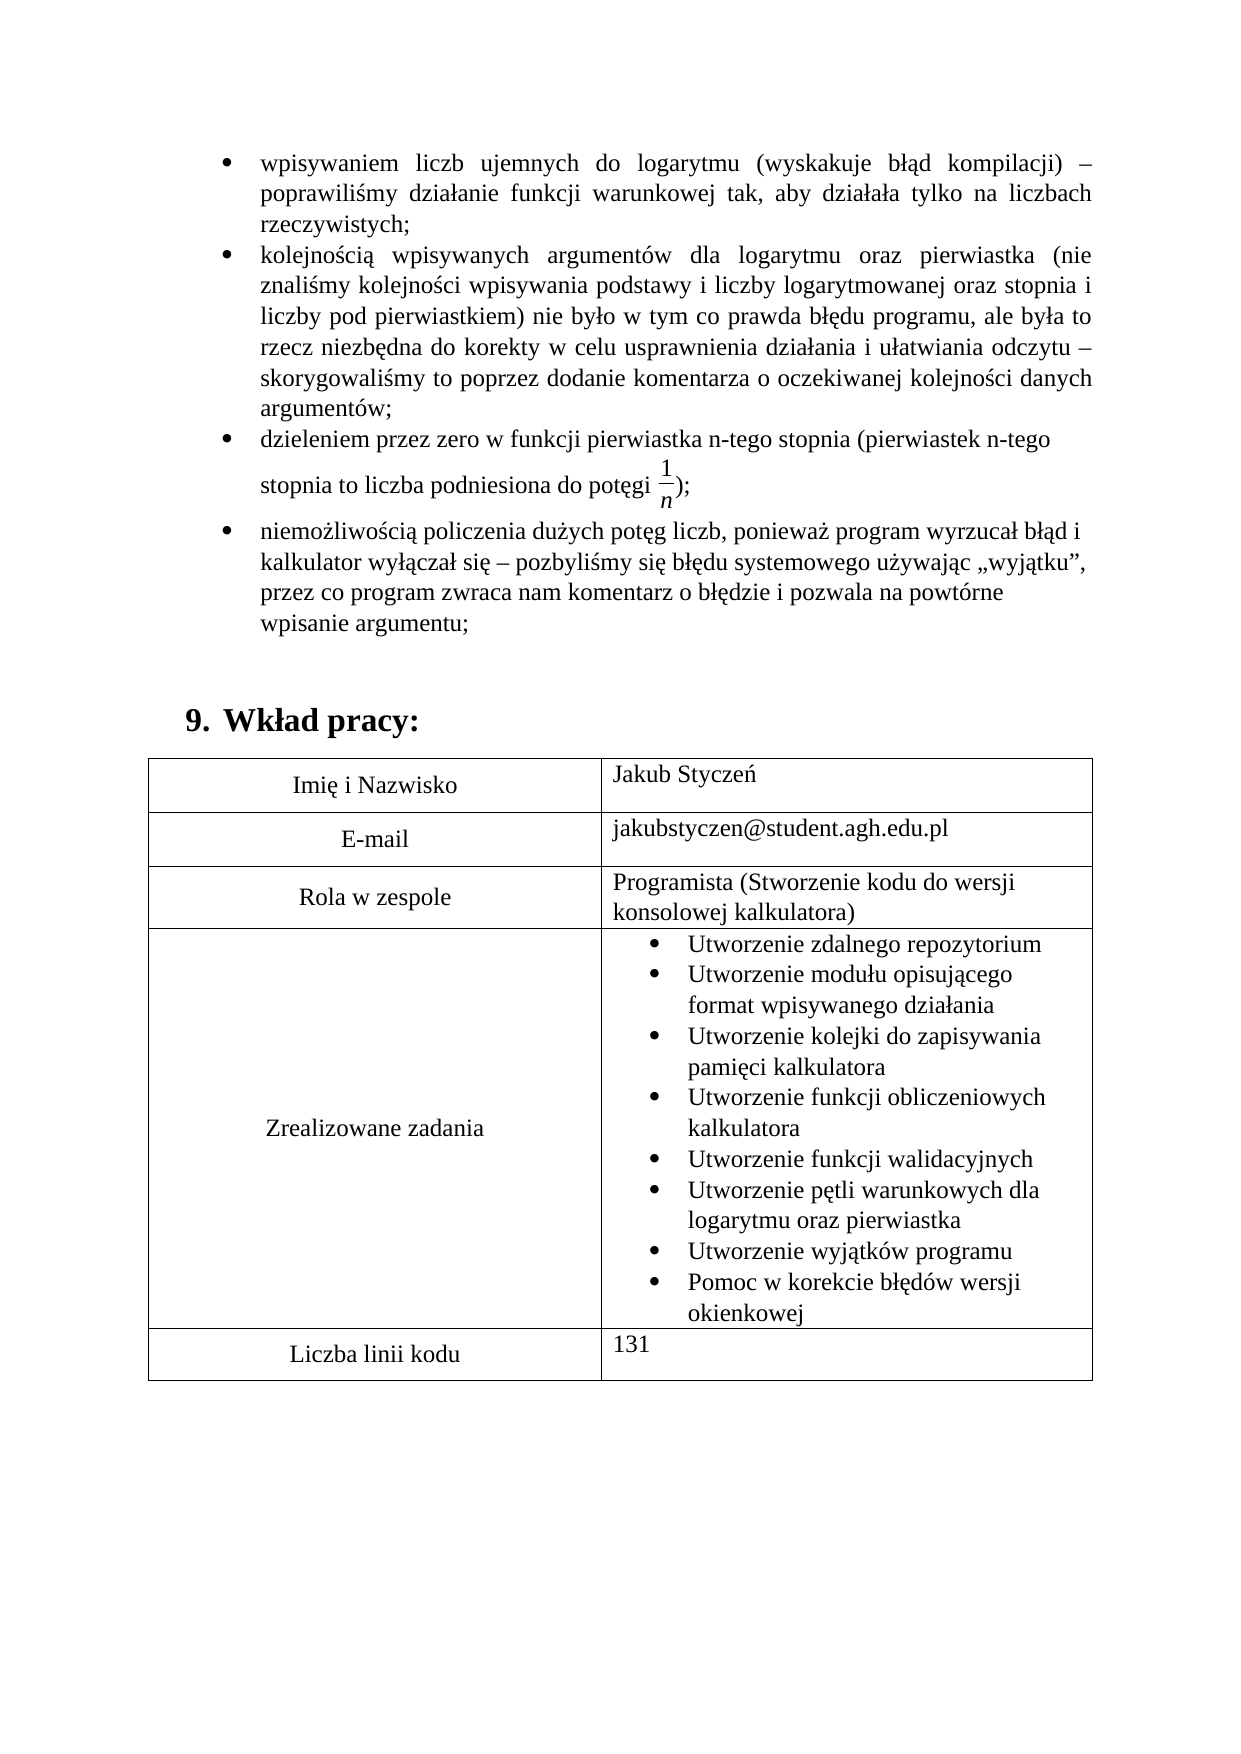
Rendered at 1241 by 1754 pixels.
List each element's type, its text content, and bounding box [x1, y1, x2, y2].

table_cell Rola w zespole [149, 867, 601, 928]
table_cell 131 [602, 1329, 1092, 1380]
list kolejnością wpisywanych argumentów dla logarytmu oraz pierwiastka (nie znaliśmy kolejności wpisywania podstawy i liczby logarytmowanej oraz stopnia i liczby pod pierwiastkiem) nie było w tym co prawda błędu programu, ale była to rzecz niezbędna do korekty w celu usprawnienia działania i ułatwiania odczytu – skorygowaliśmy to poprzez dodanie komentarza o oczekiwanej kolejności danych argumentów; [223, 240, 1093, 422]
list niemożliwością policzenia dużych potęg liczb, ponieważ program wyrzucał błąd i kalkulator wyłączał się – pozbyliśmy się błędu systemowego używając „wyjątku”, przez co program zwraca nam komentarz o błędzie i pozwala na powtórne wpisanie argumentu; [223, 516, 1093, 637]
table_header Imię i Nazwisko [149, 759, 601, 812]
table_cell E-mail [149, 813, 601, 866]
table_cell jakubstyczen@student.agh.edu.pl [602, 813, 1092, 866]
list wpisywaniem liczb ujemnych do logarytmu (wyskakuje błąd kompilacji) – poprawiliśmy działanie funkcji warunkowej tak, aby działała tylko na liczbach rzeczywistych; [223, 148, 1093, 238]
list dzieleniem przez zero w funkcji pierwiastka n-tego stopnia (pierwiastek n-tego stopnia to liczba podniesiona do potęgi ); [223, 424, 1093, 514]
table_cell Utworzenie zdalnego repozytorium Utworzenie modułu opisującego format wpisywanego działania Utworzenie kolejki do zapisywania pamięci kalkulatora Utworzenie funkcji obliczeniowych kalkulatora Utworzenie funkcji walidacyjnych Utworzenie pętli warunkowych dla logarytmu oraz pierwiastka Utworzenie wyjątków programu Pomoc w korekcie błędów wersji okienkowej [602, 929, 1092, 1328]
list Wkład pracy: [185, 700, 1093, 738]
table_cell Zrealizowane zadania [149, 929, 601, 1328]
table_cell Programista (Stworzenie kodu do wersji konsolowej kalkulatora) [602, 867, 1092, 928]
table_cell Liczba linii kodu [149, 1329, 601, 1380]
table_header Jakub Styczeń [602, 759, 1092, 812]
